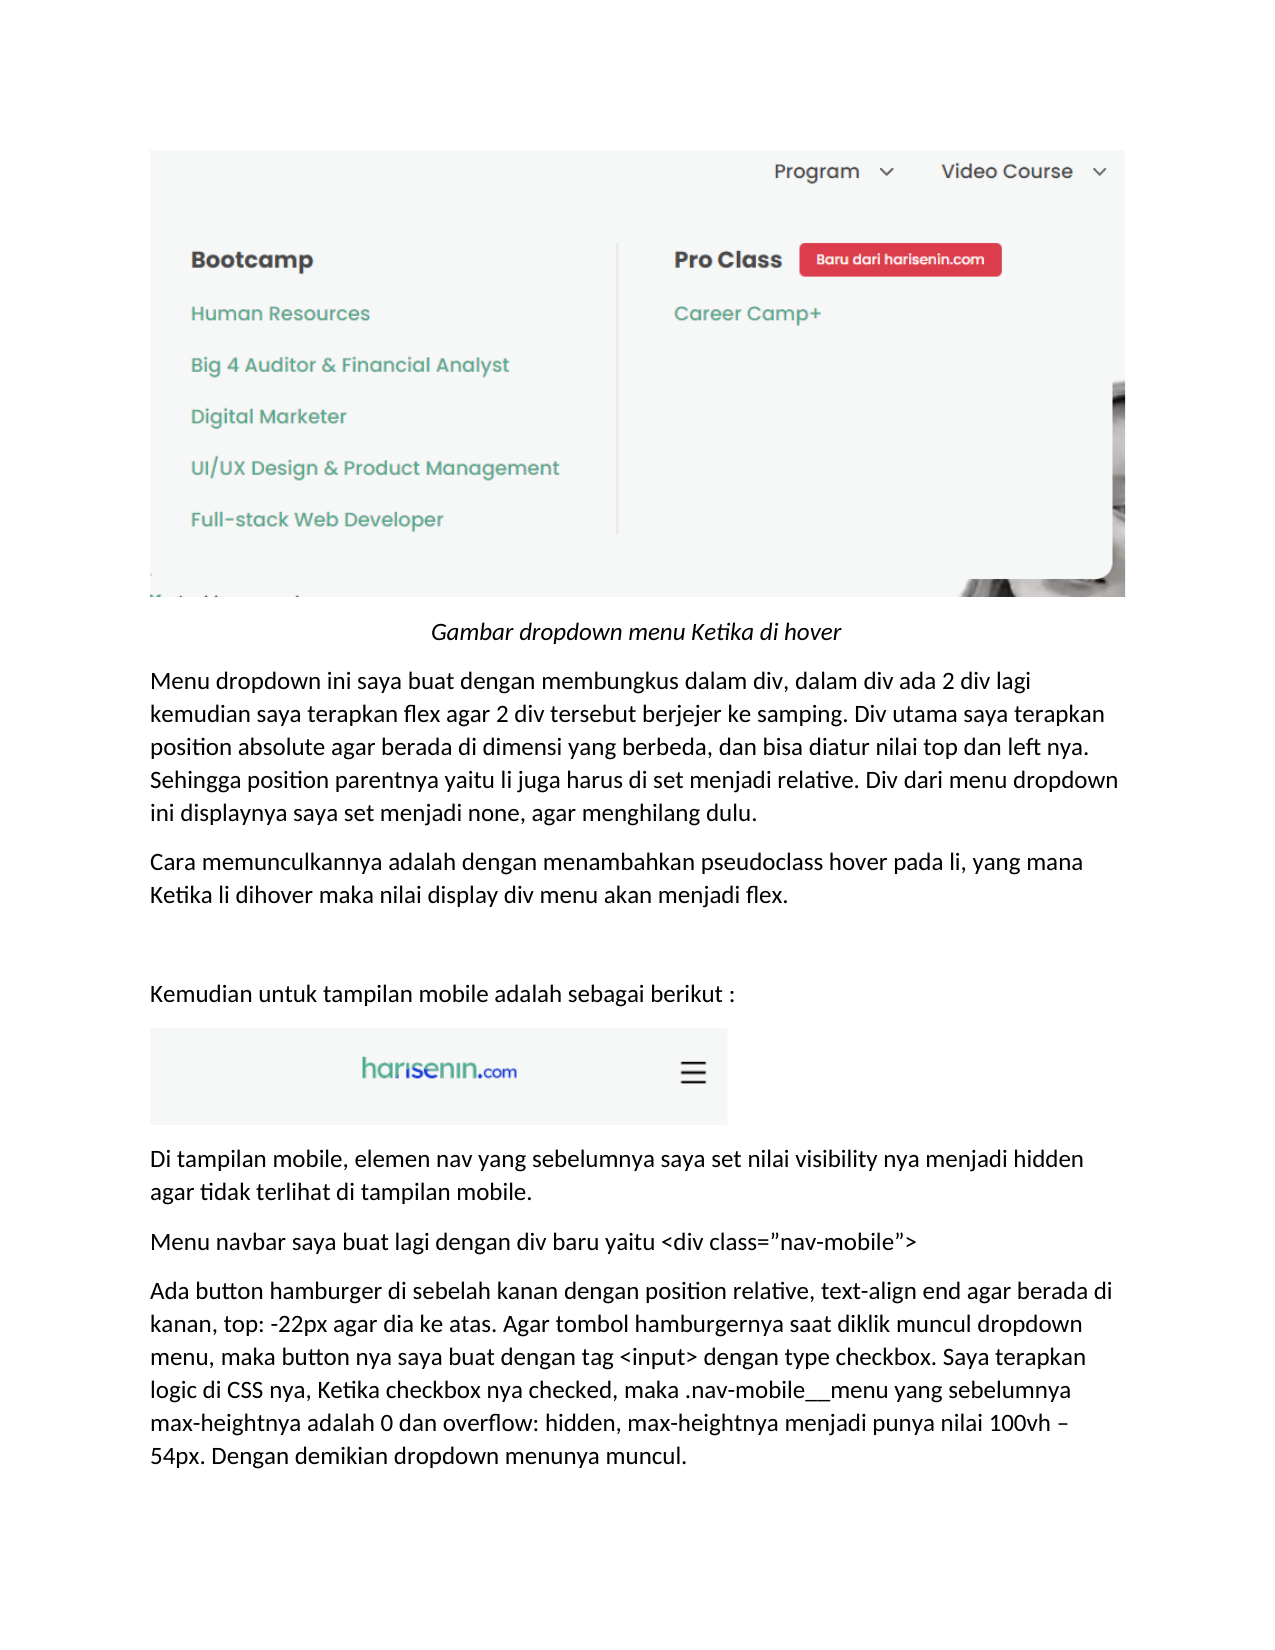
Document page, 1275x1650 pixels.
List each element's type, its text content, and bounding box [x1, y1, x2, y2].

text Kemudian untuk tampilan mobile adalah sebagai berikut : [150, 978, 1125, 1009]
text Ada button hamburger di sebelah kanan dengan position relative, text-align end agar berada di kanan, top: -22px agar dia ke atas. Agar tombol hamburgernya saat diklik muncul dropdown menu, maka button nya saya buat dengan tag <input> dengan type checkbox. Saya terapkan logic di CSS nya, Ketika checkbox nya checked, maka .nav-mobile__menu yang sebelumnya max-heightnya adalah 0 dan overflow: hidden, max-heightnya menjadi punya nilai 100vh – 54px. Dengan demikian dropdown menunya muncul. [150, 1275, 1125, 1470]
text Menu dropdown ini saya buat dengan membungkus dalam div, dalam div ada 2 div lagi kemudian saya terapkan flex agar 2 div tersebut berjejer ke samping. Div utama saya terapkan position absolute agar berada di dimensi yang berbeda, dan bisa diatur nilai top dan left nya. Sehingga position parentnya yaitu li juga harus di set menjadi relative. Div dari menu dropdown ini displaynya saya set menjadi none, agar menghilang dulu. [150, 665, 1125, 827]
picture [150, 150, 1125, 597]
text Di tampilan mobile, elemen nav yang sebelumnya saya set nilai visibility nya menjadi hidden agar tidak terlihat di tampilan mobile. [150, 1143, 1125, 1207]
text Gambar dropdown menu Ketika di hover [150, 616, 1125, 646]
text Menu navbar saya buat lagi dengan div baru yaitu <div class=”nav-mobile”> [150, 1226, 1125, 1256]
text Cara memunculkannya adalah dengan menambahkan pseudoclass hover pada li, yang mana Ketika li dihover maka nilai display div menu akan menjadi flex. [150, 846, 1125, 910]
picture [150, 1028, 728, 1125]
